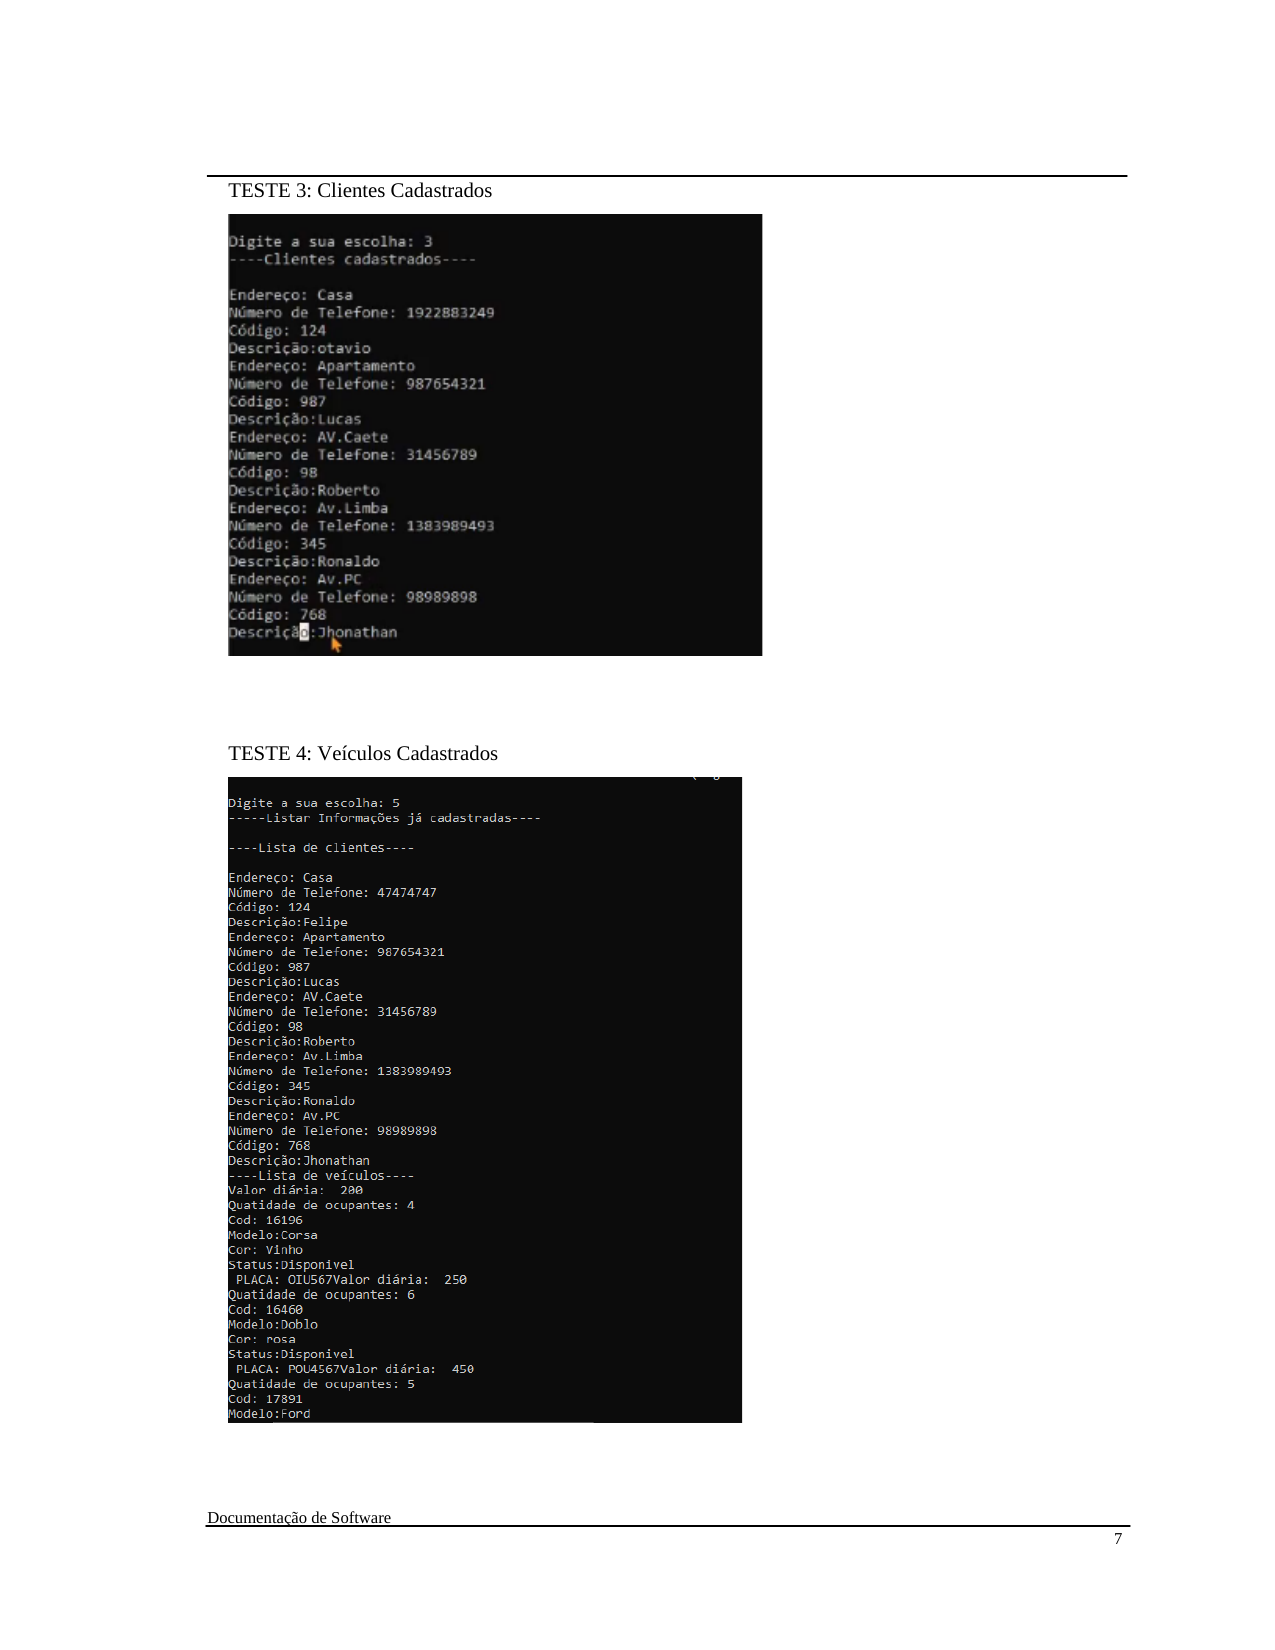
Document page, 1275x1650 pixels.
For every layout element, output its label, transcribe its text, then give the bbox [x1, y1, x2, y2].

picture [228, 777, 743, 1423]
text TESTE 3: Clientes Cadastrados [228, 175, 1138, 202]
text TESTE 4: Veículos Cadastrados [228, 741, 1138, 764]
picture [228, 214, 763, 656]
